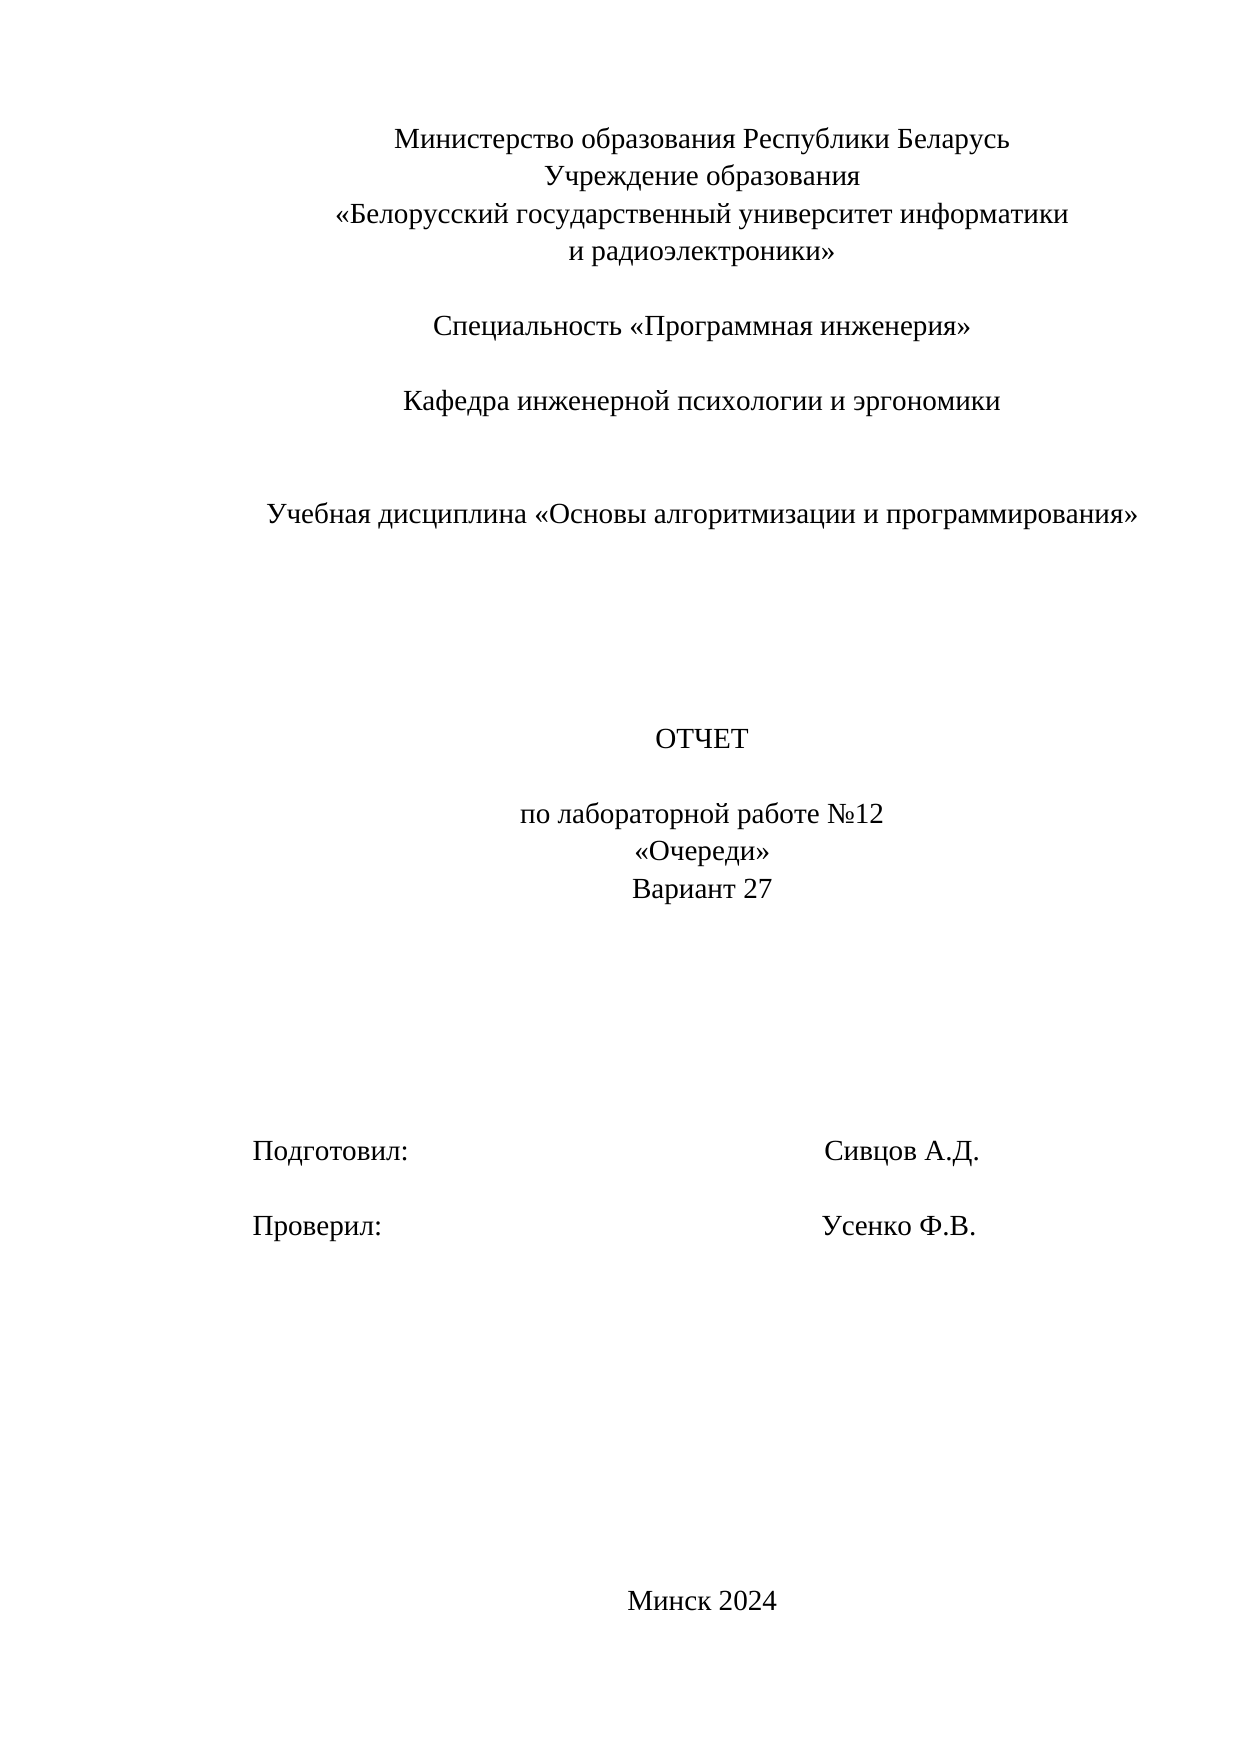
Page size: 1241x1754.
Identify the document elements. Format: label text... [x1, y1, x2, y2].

text Подготовил: Сивцов А.Д. [177, 1131, 1152, 1168]
text Вариант 27 [177, 868, 1152, 906]
text «Белорусский государственный университет информатики [177, 193, 1152, 231]
text ОТЧЕТ [177, 718, 1152, 756]
text Учебная дисциплина «Основы алгоритмизации и программирования» [177, 493, 1152, 531]
text Минск 2024 [177, 1581, 1152, 1618]
text «Очереди» [177, 831, 1152, 868]
text Специальность «Программная инженерия» [177, 306, 1152, 343]
text Проверил: Усенко Ф.В. [177, 1206, 1152, 1243]
text и радиоэлектроники» [177, 231, 1152, 268]
text Кафедра инженерной психологии и эргономики [177, 381, 1152, 418]
text Министерство образования Республики Беларусь [177, 118, 1152, 156]
text по лабораторной работе №12 [177, 793, 1152, 831]
text Учреждение образования [177, 156, 1152, 193]
